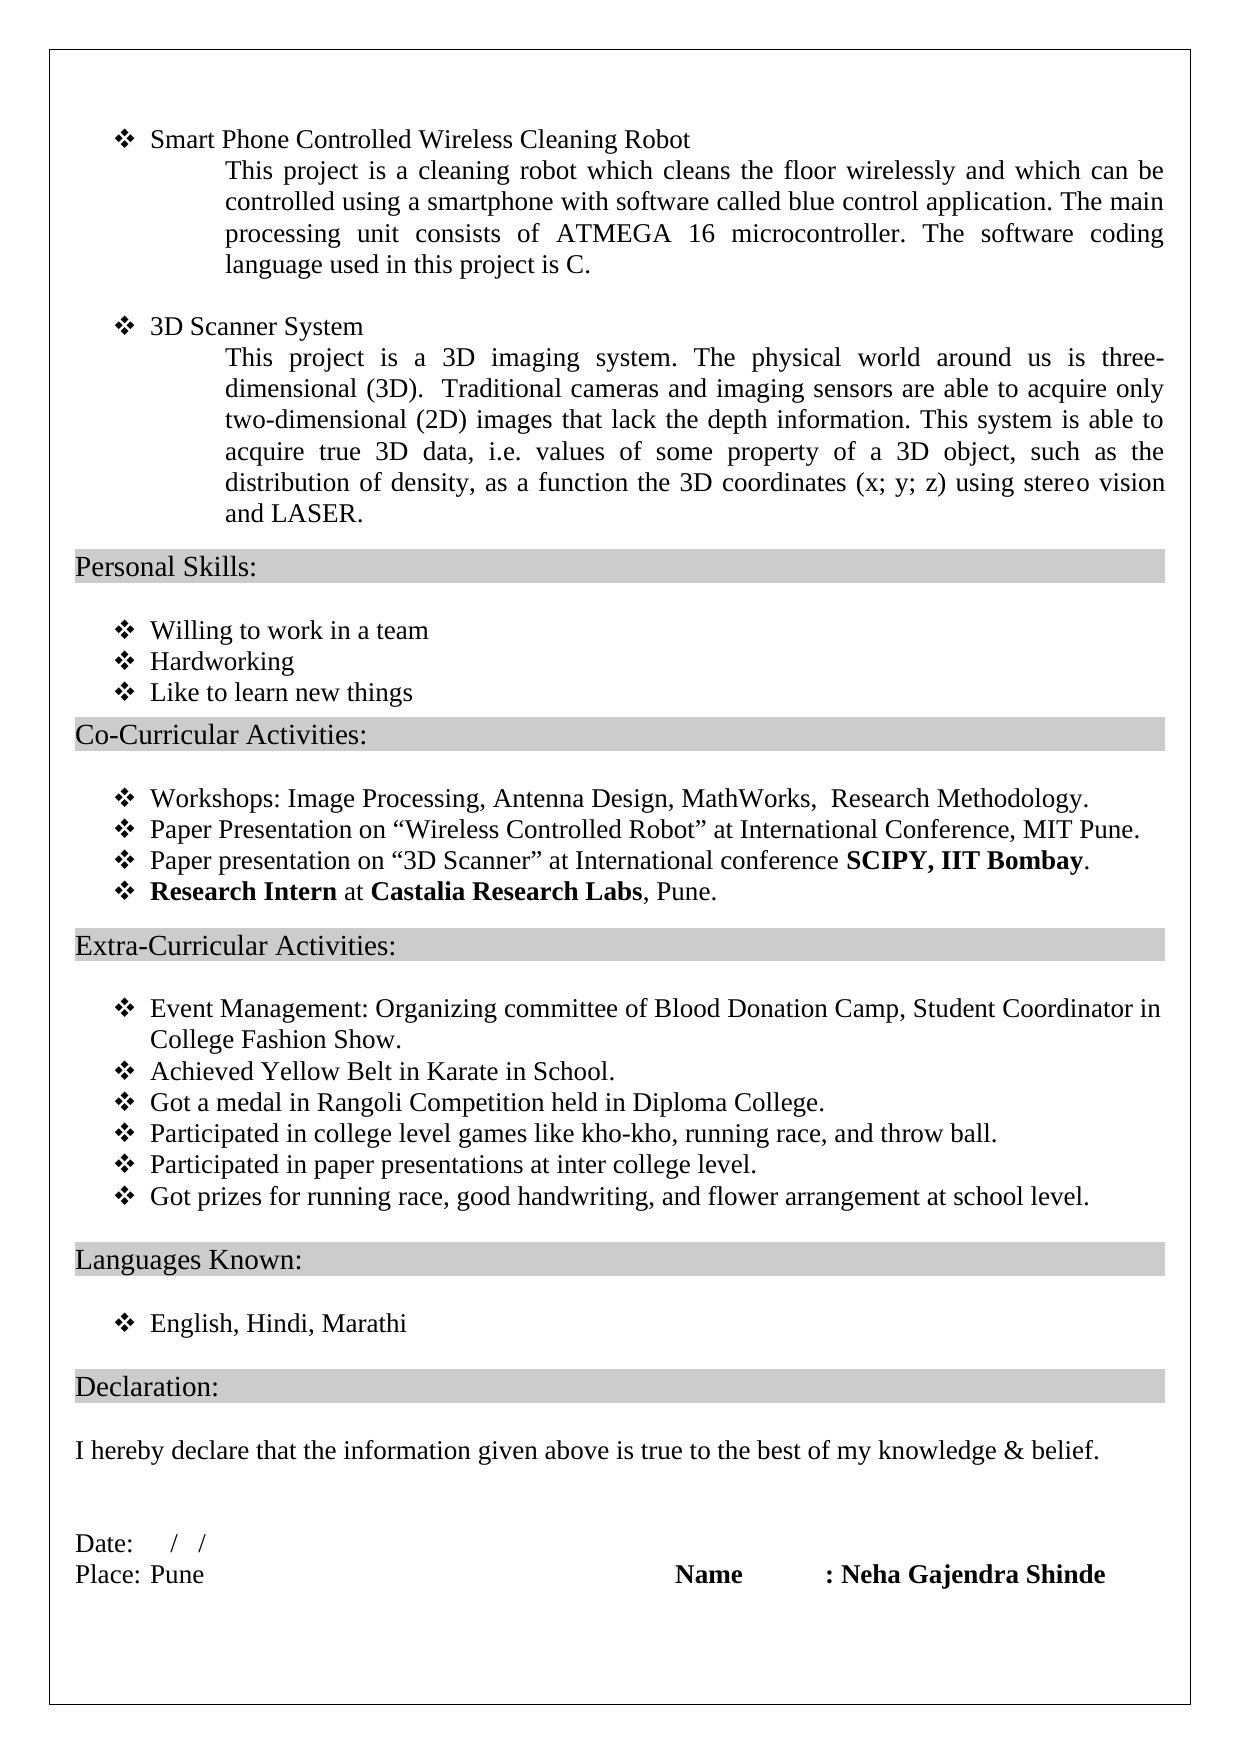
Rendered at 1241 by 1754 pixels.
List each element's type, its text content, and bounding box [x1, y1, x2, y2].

text Place: Pune Name : Neha Gajendra Shinde [75, 1558, 1165, 1589]
list Paper Presentation on “Wireless Controlled Robot” at International Conference, MIT Pune. [112, 813, 1165, 844]
text I hereby declare that the information given above is true to the best of my knowledge & belief. [75, 1434, 1165, 1465]
text Personal Skills: [75, 549, 1165, 583]
list This project is a cleaning robot which cleans the floor wirelessly and which can be controlled using a smartphone with software called blue control application. The main processing unit consists of ATMEGA 16 microcontroller. The software coding language used in this project is C. [225, 154, 1165, 279]
text Extra-Curricular Activities: [75, 928, 1165, 961]
list Research Intern at Castalia Research Labs, Pune. [112, 876, 1165, 907]
list This project is a 3D imaging system. The physical world around us is three-dimensional (3D). Traditional cameras and imaging sensors are able to acquire only two-dimensional (2D) images that lack the depth information. This system is able to acquire true 3D data, i.e. values of some property of a 3D object, such as the distribution of density, as a function the 3D coordinates (x; y; z) using stereo vision and LASER. [225, 341, 1165, 528]
list Event Management: Organizing committee of Blood Donation Camp, Student Coordinator in College Fashion Show. [112, 992, 1165, 1055]
list 3D Scanner System [112, 310, 1165, 341]
list Got prizes for running race, good handwriting, and flower arrangement at school level. [112, 1180, 1165, 1211]
list English, Hindi, Marathi [112, 1307, 1165, 1338]
list Paper presentation on “3D Scanner” at International conference SCIPY, IIT Bombay. [112, 844, 1165, 876]
text Date: / / [75, 1527, 1165, 1558]
list Willing to work in a team [112, 614, 1165, 645]
list Participated in college level games like kho-kho, running race, and throw ball. [112, 1117, 1165, 1148]
text Declaration: [75, 1369, 1165, 1403]
list Workshops: Image Processing, Antenna Design, MathWorks, Research Methodology. [112, 782, 1165, 813]
list Achieved Yellow Belt in Karate in School. [112, 1055, 1165, 1086]
text Co-Curricular Activities: [75, 717, 1165, 751]
text Languages Known: [75, 1242, 1165, 1276]
list Got a medal in Rangoli Competition held in Diploma College. [112, 1086, 1165, 1117]
list Participated in paper presentations at inter college level. [112, 1148, 1165, 1180]
list Like to learn new things [112, 676, 1165, 707]
list Hardworking [112, 645, 1165, 676]
list Smart Phone Controlled Wireless Cleaning Robot [112, 123, 1165, 154]
